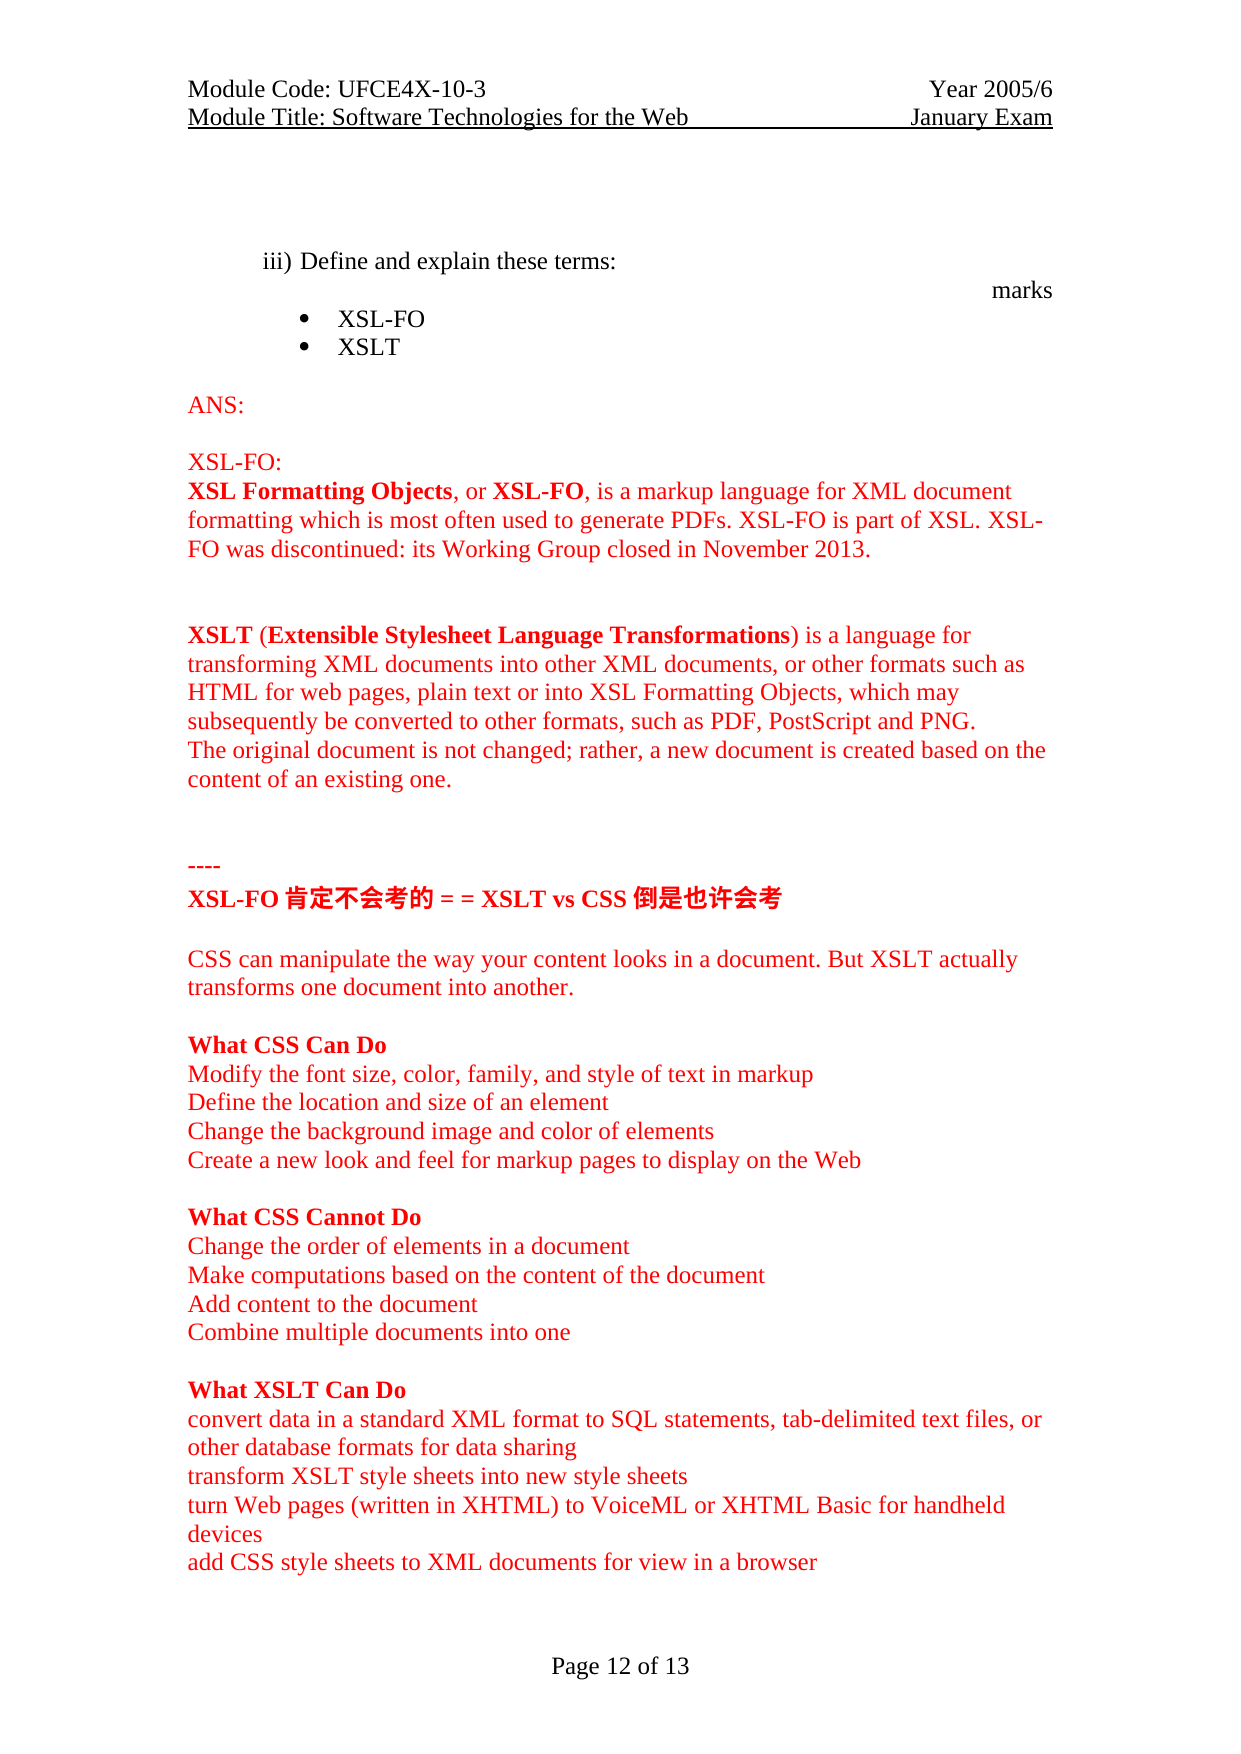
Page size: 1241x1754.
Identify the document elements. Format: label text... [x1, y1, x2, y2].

text Combine multiple documents into one [187, 1317, 1053, 1346]
text turn Web pages (written in XHTML) to VoiceML or XHTML Basic for handheld devices [187, 1490, 1053, 1547]
text Change the order of elements in a document [187, 1231, 1053, 1260]
text ---- [187, 850, 1053, 879]
text What CSS Cannot Do [187, 1202, 1053, 1231]
text 4 marks [262, 275, 1053, 304]
text The original document is not changed; rather, a new document is created based on the content of an existing one. [187, 735, 1053, 792]
text XSL Formatting Objects, or XSL-FO, is a markup language for XML document formatting which is most often used to generate PDFs. XSL-FO is part of XSL. XSL-FO was discontinued: its Working Group closed in November 2013. [187, 476, 1053, 562]
list Modify the font size, color, family, and style of text in markup [187, 1059, 1053, 1087]
list XSLT [300, 332, 1053, 361]
text Create a new look and feel for markup pages to display on the Web [187, 1145, 1053, 1174]
text What XSLT Can Do [187, 1375, 1053, 1404]
text XSL-FO肯定不会考的 = = XSLT vs CSS 倒是也许会考 [187, 879, 1053, 915]
text transform XSLT style sheets into new style sheets [187, 1461, 1053, 1490]
text ANS: [187, 390, 1053, 419]
text CSS can manipulate the way your content looks in a document. But XSLT actually transforms one document into another. [187, 944, 1053, 1001]
text Make computations based on the content of the document [187, 1260, 1053, 1289]
text add CSS style sheets to XML documents for view in a browser [187, 1547, 1053, 1576]
list Define the location and size of an element [187, 1087, 1053, 1116]
text XSLT (Extensible Stylesheet Language Transformations) is a language for transforming XML documents into other XML documents, or other formats such as HTML for web pages, plain text or into XSL Formatting Objects, which may subsequently be converted to other formats, such as PDF, PostScript and PNG. [187, 620, 1053, 735]
list Change the background image and color of elements [187, 1116, 1053, 1145]
text Add content to the document [187, 1289, 1053, 1317]
text convert data in a standard XML format to SQL statements, tab-delimited text files, or other database formats for data sharing [187, 1404, 1053, 1461]
list XSL-FO [300, 304, 1053, 332]
text XSL-FO: [187, 447, 1053, 476]
list Define and explain these terms: [262, 246, 1053, 275]
text What CSS Can Do [187, 1030, 1053, 1059]
